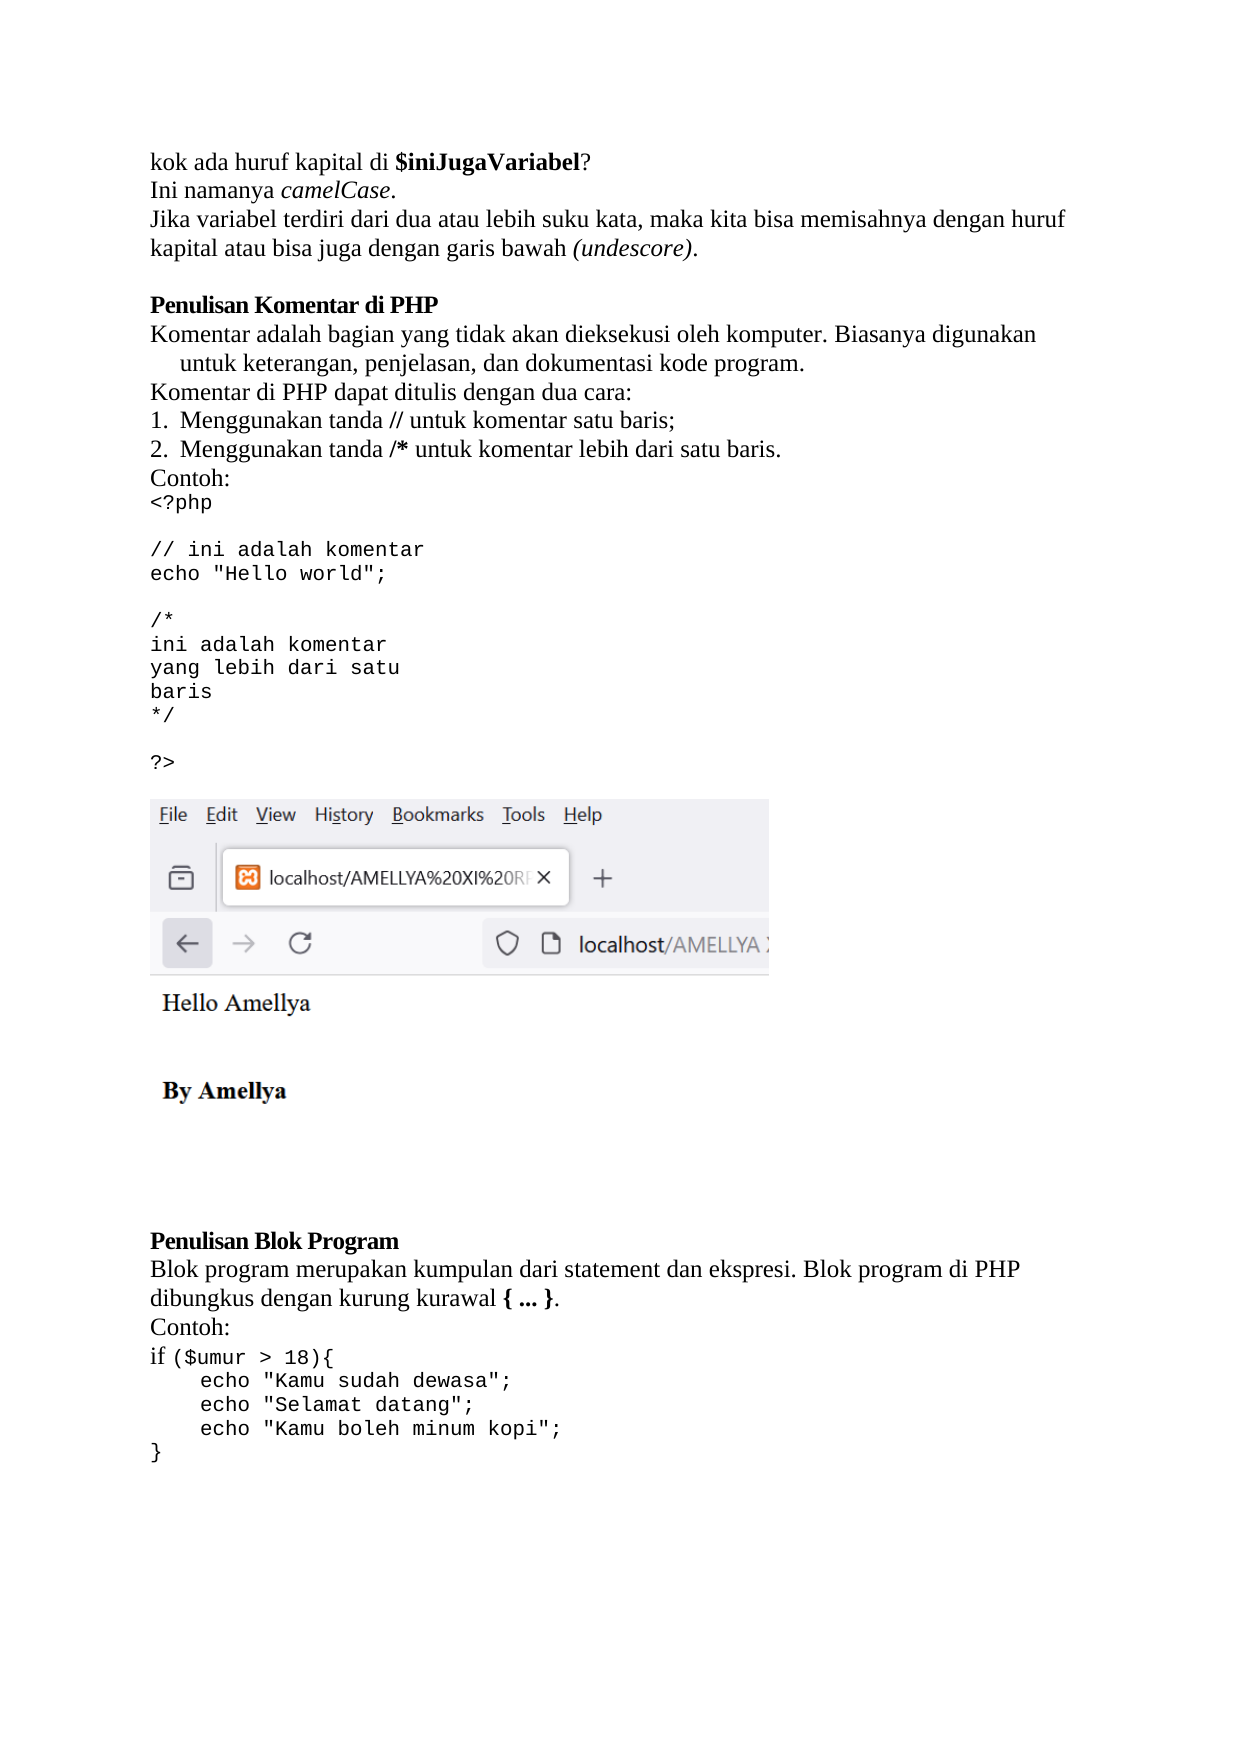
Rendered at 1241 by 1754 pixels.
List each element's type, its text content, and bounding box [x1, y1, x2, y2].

text Contoh: [150, 1312, 1090, 1341]
text baris [150, 681, 1090, 705]
text echo "Selamat datang"; [150, 1394, 1090, 1418]
text kok ada huruf kapital di $iniJugaVariabel? [150, 147, 1090, 176]
text ini adalah komentar [150, 634, 1090, 657]
text */ [150, 705, 1090, 728]
text // ini adalah komentar [150, 539, 1090, 563]
text Blok program merupakan kumpulan dari statement dan ekspresi. Blok program di PHP dibungkus dengan kurung kurawal { ... }. [150, 1254, 1090, 1312]
text Jika variabel terdiri dari dua atau lebih suku kata, maka kita bisa memisahnya dengan huruf kapital atau bisa juga dengan garis bawah (undescore). [150, 204, 1090, 262]
subtitle Penulisan Blok Program [150, 1226, 1090, 1254]
text echo "Kamu sudah dewasa"; [150, 1370, 1090, 1394]
text Contoh: [150, 463, 1090, 492]
text Ini namanya camelCase. [150, 176, 1090, 204]
text if ($umur > 18){ [150, 1341, 1090, 1370]
subtitle Penulisan Komentar di PHP [150, 291, 1090, 319]
list Menggunakan tanda /* untuk komentar lebih dari satu baris. [150, 434, 1090, 463]
text ?> [150, 752, 1090, 776]
text echo "Kamu boleh minum kopi"; [150, 1418, 1090, 1441]
text Komentar adalah bagian yang tidak akan dieksekusi oleh komputer. Biasanya digunakan untuk keterangan, penjelasan, dan dokumentasi kode program. [150, 319, 1090, 377]
text /* [150, 610, 1090, 634]
text echo "Hello world"; [150, 563, 1090, 586]
text Komentar di PHP dapat ditulis dengan dua cara: [150, 377, 1090, 406]
text yang lebih dari satu [150, 657, 1090, 681]
list Menggunakan tanda // untuk komentar satu baris; [150, 406, 1090, 434]
text } [150, 1441, 1090, 1465]
picture [150, 799, 769, 1179]
text <?php [150, 492, 1090, 516]
